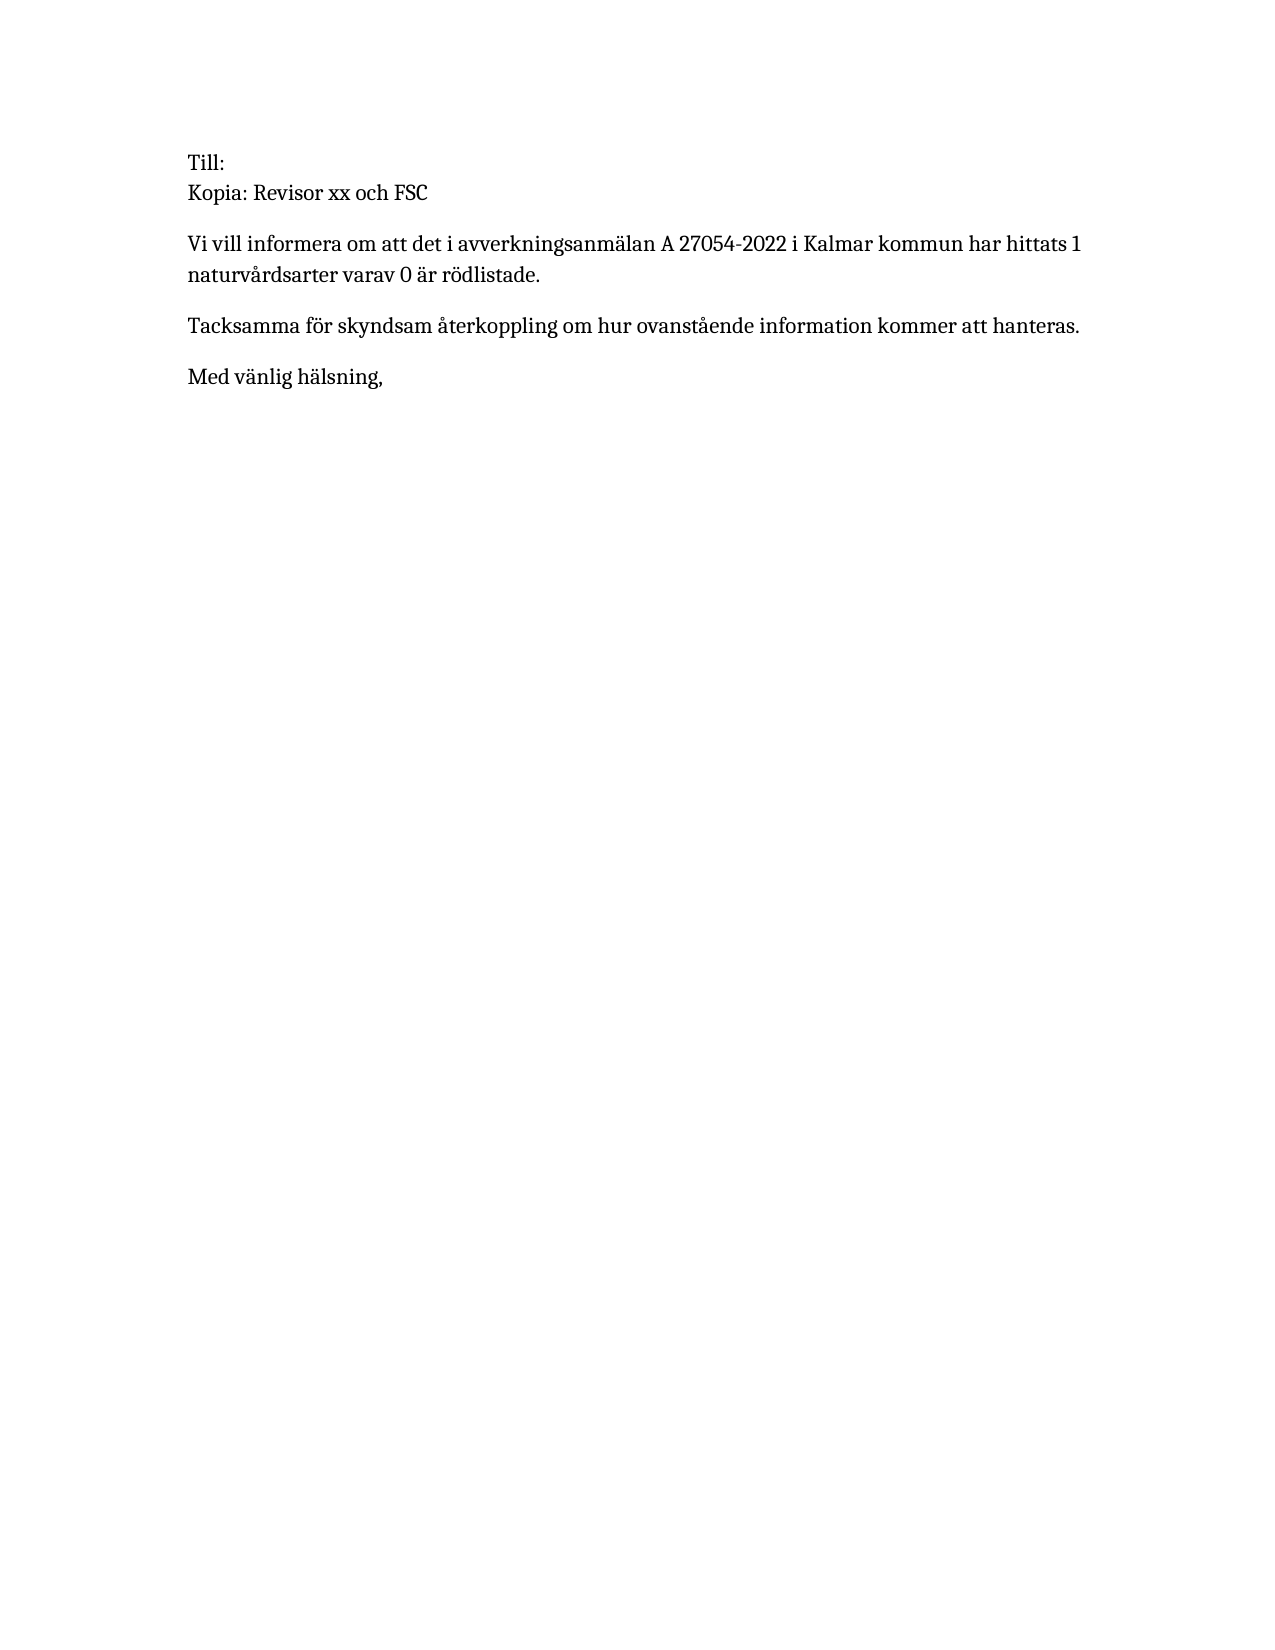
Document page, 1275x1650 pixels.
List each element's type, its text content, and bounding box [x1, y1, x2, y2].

text Med vänlig hälsning, [187, 363, 1087, 420]
text Till: Kopia: Revisor xx och FSC [187, 150, 1087, 207]
text Tacksamma för skyndsam återkoppling om hur ovanstående information kommer att hanteras. [187, 312, 1087, 339]
text Vi vill informera om att det i avverkningsanmälan A 27054-2022 i Kalmar kommun har hittats 1 naturvårdsarter varav 0 är rödlistade. [187, 231, 1087, 288]
